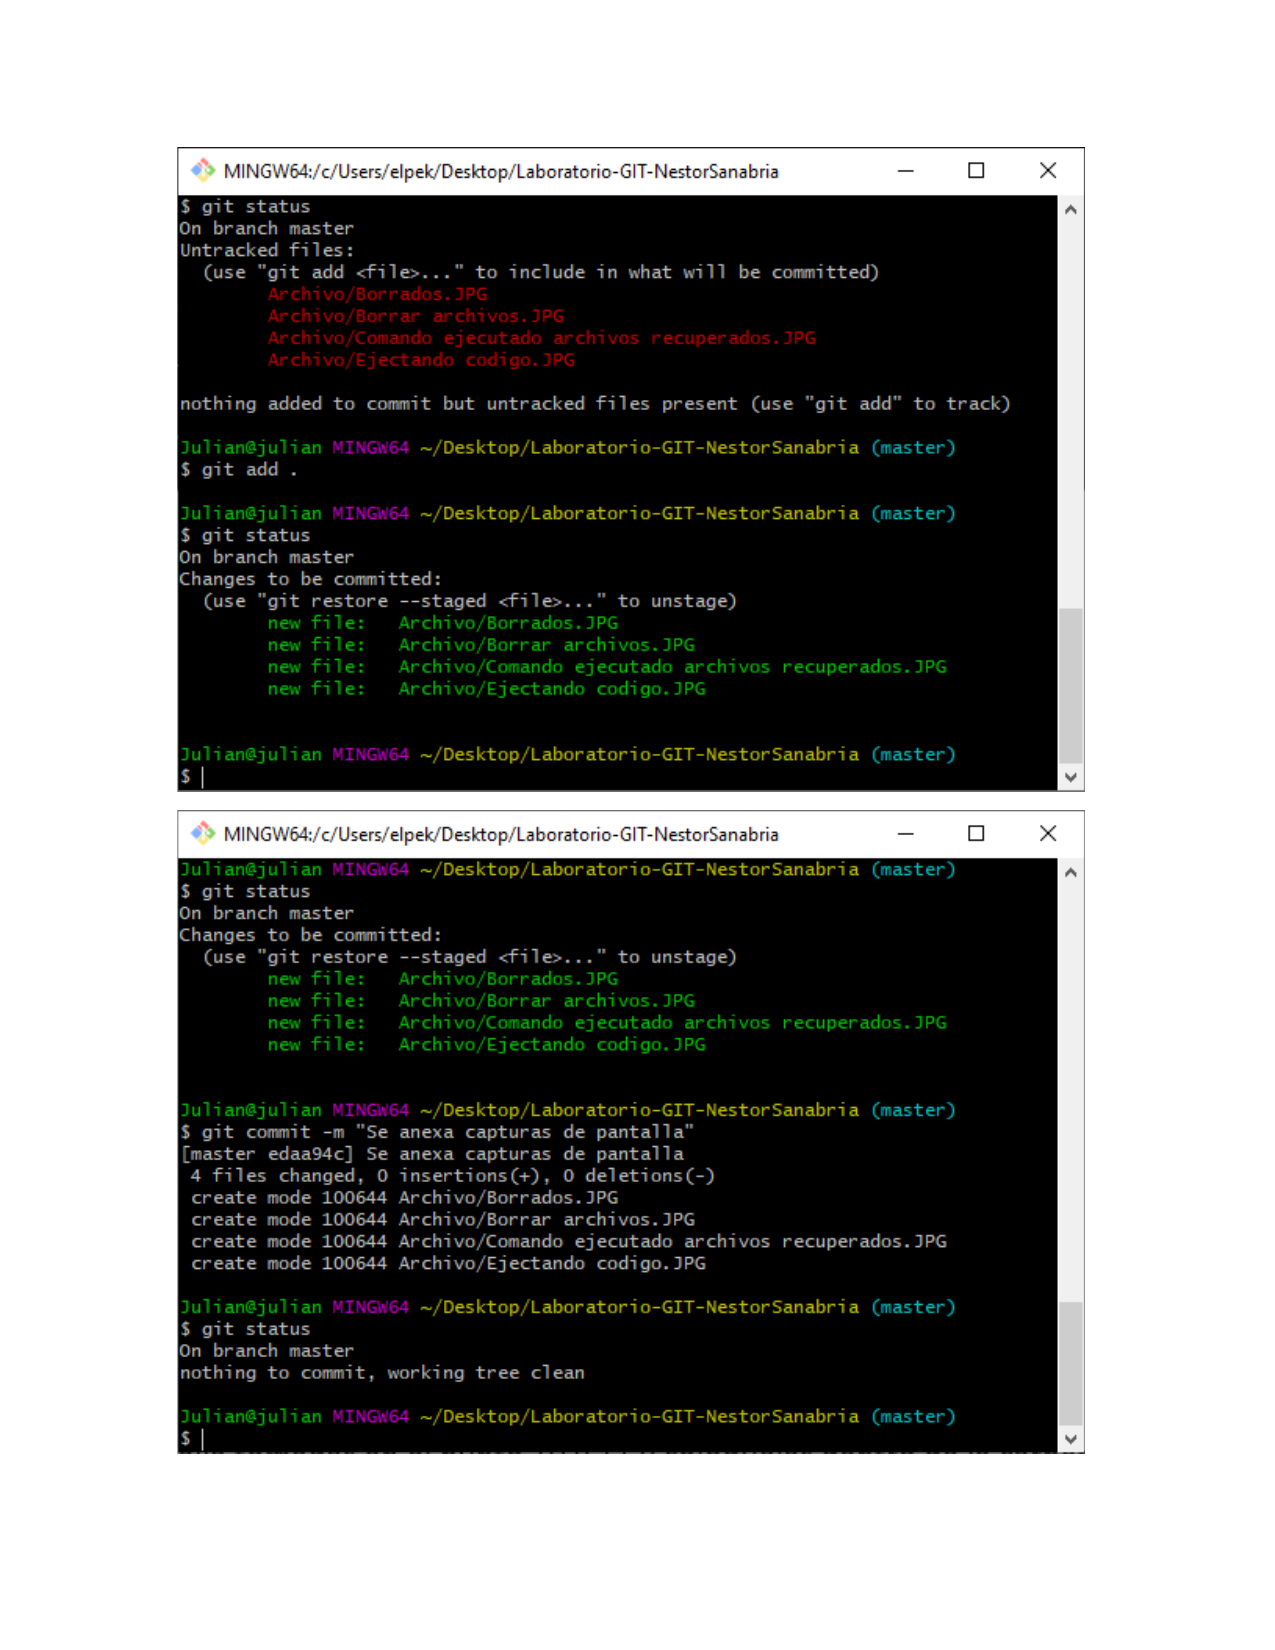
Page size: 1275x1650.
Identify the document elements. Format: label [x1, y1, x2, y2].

picture [177, 147, 1085, 792]
picture [177, 810, 1085, 1454]
